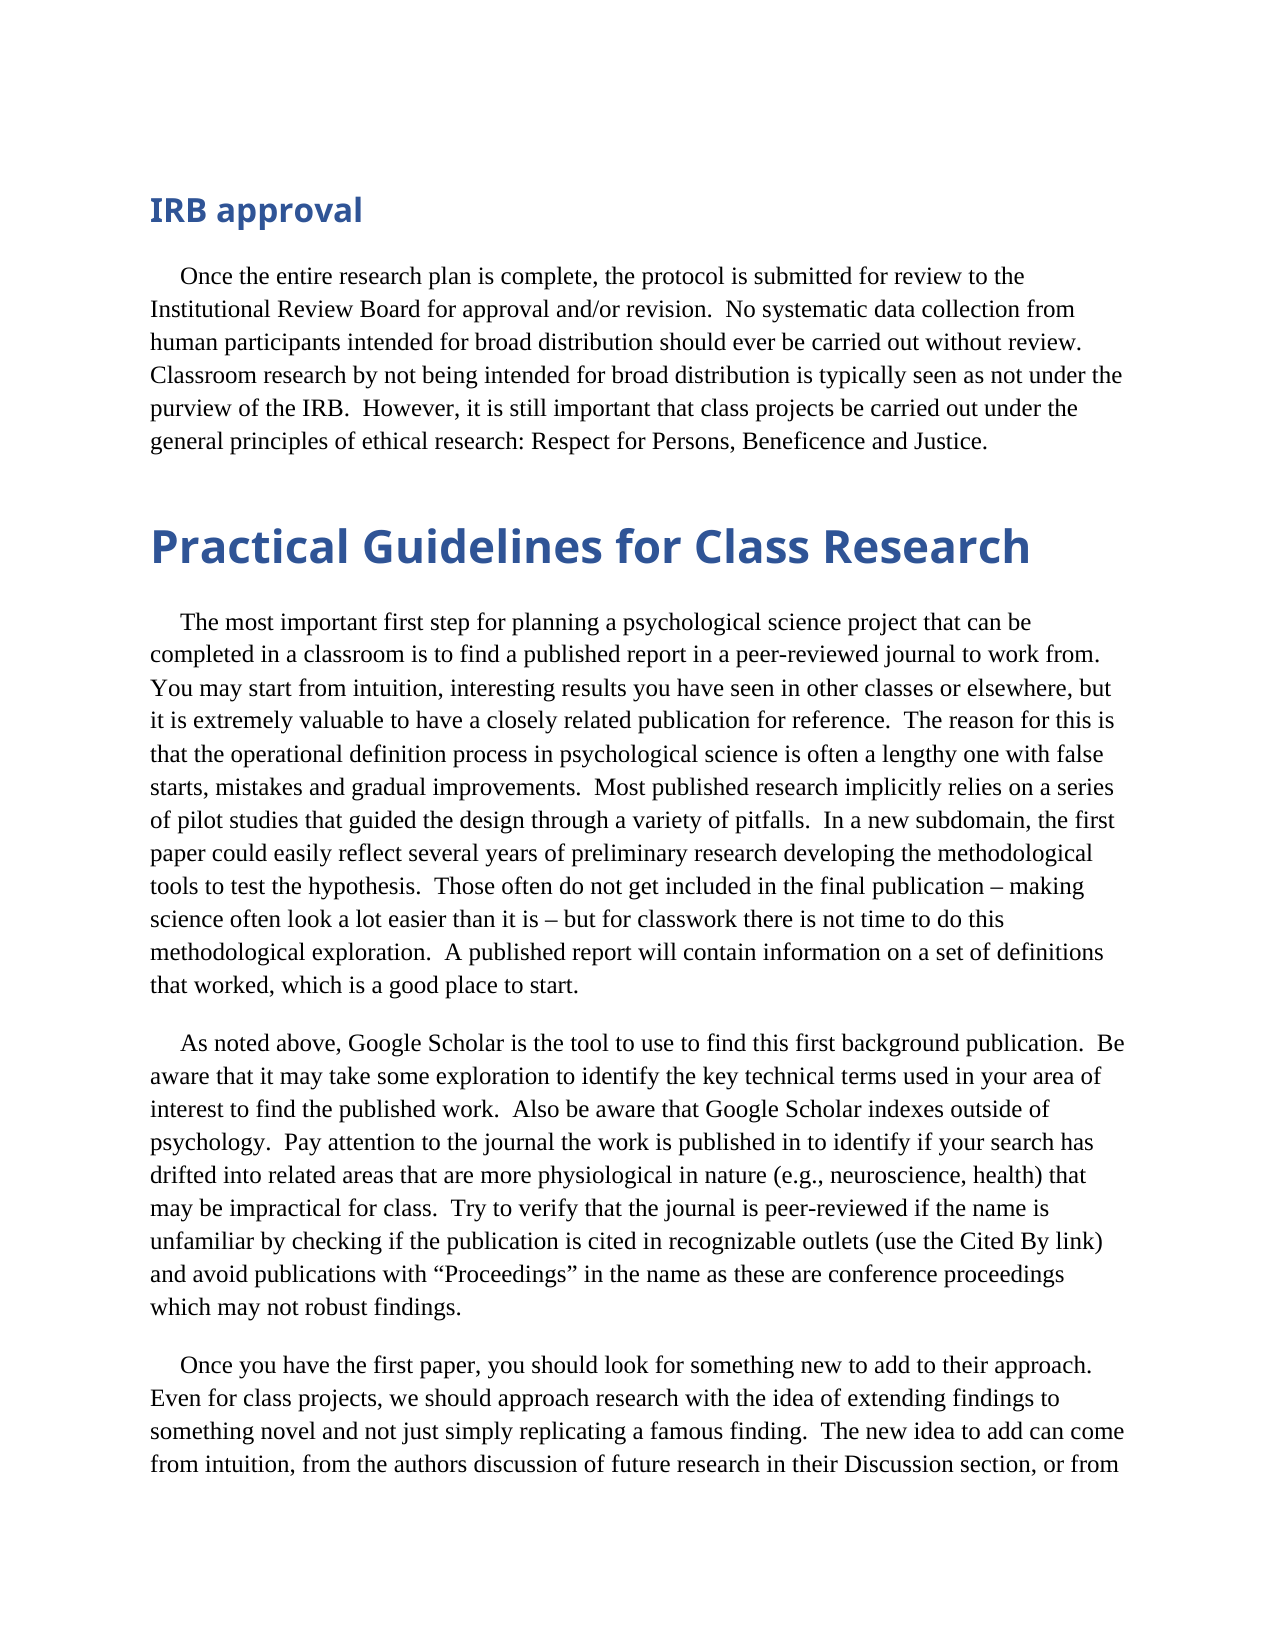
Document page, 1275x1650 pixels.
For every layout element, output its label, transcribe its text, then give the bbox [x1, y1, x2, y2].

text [150, 1350, 1125, 1478]
text The most important first step for planning a psychological science project that can be completed in a classroom is to find a published report in a peer-reviewed journal to work from. You may start from intuition, interesting results you have seen in other classes or elsewhere, but it is extremely valuable to have a closely related publication for reference. The reason for this is that the operational definition process in psychological science is often a lengthy one with false starts, mistakes and gradual improvements. Most published research implicitly relies on a series of pilot studies that guided the design through a variety of pitfalls. In a new subdomain, the first paper could easily reflect several years of preliminary research developing the methodological tools to test the hypothesis. Those often do not get included in the final publication – making science often look a lot easier than it is – but for classwork there is not time to do this methodological exploration. A published report will contain information on a set of definitions that worked, which is a good place to start. [150, 607, 1125, 998]
text As noted above, Google Scholar is the tool to use to find this first background publication. Be aware that it may take some exploration to identify the key technical terms used in your area of interest to find the published work. Also be aware that Google Scholar indexes outside of psychology. Pay attention to the journal the work is published in to identify if your search has drifted into related areas that are more physiological in nature (e.g., neuroscience, health) that may be impractical for class. Try to verify that the journal is peer-reviewed if the name is unfamiliar by checking if the publication is cited in recognizable outlets (use the Cited By link) and avoid publications with “Proceedings” in the name as these are conference proceedings which may not robust findings. [150, 1028, 1125, 1321]
subtitle Practical Guidelines for Class Research [150, 514, 1125, 577]
text Once the entire research plan is complete, the protocol is submitted for review to the Institutional Review Board for approval and/or revision. No systematic data collection from human participants intended for broad distribution should ever be carried out without review. Classroom research by not being intended for broad distribution is typically seen as not under the purview of the IRB. However, it is still important that class projects be carried out under the general principles of ethical research: Respect for Persons, Beneficence and Justice. [150, 261, 1125, 455]
subtitle IRB approval [150, 187, 1125, 233]
